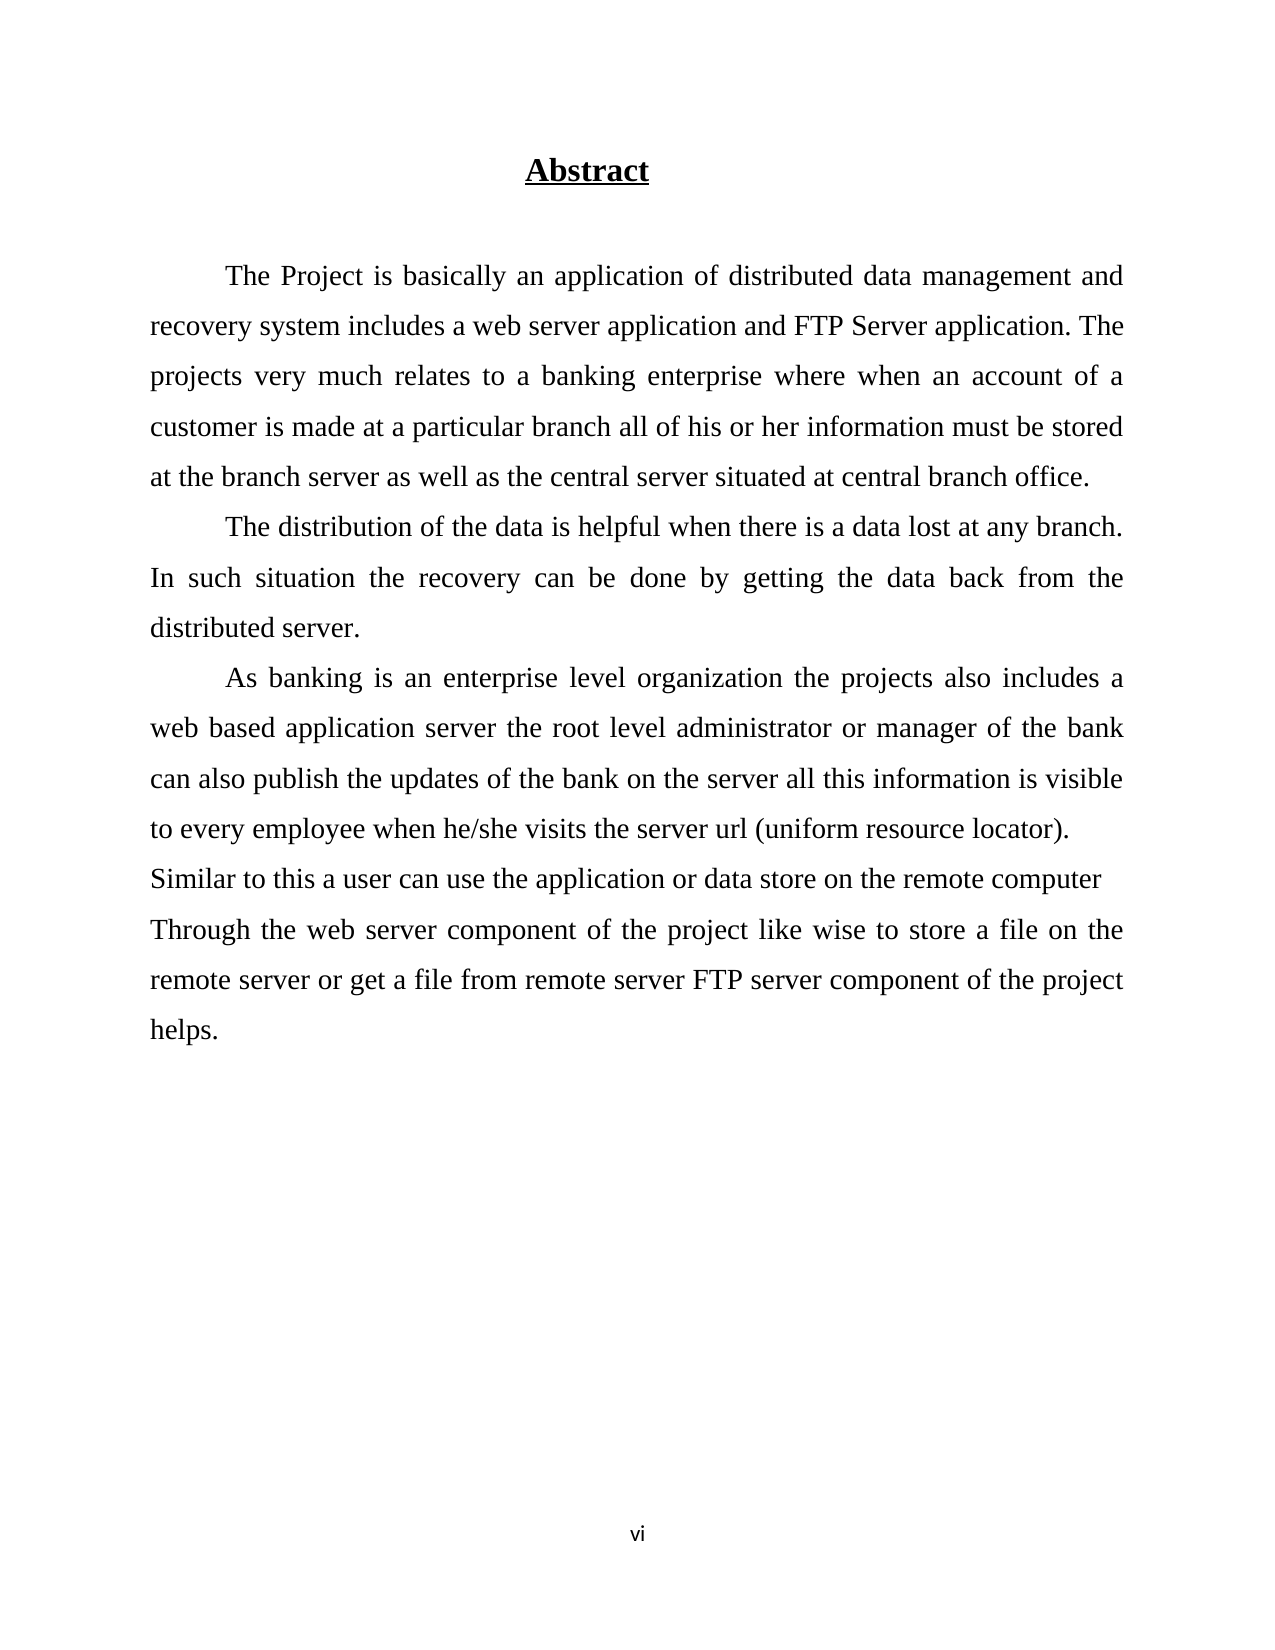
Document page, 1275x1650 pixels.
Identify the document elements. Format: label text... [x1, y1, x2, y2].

text Abstract [450, 150, 1125, 188]
text Through the web server component of the project like wise to store a file on the remote server or get a file from remote server FTP server component of the project helps. [150, 912, 1125, 1046]
text The distribution of the data is helpful when there is a data lost at any branch. In such situation the recovery can be done by getting the data back from the distributed server. [150, 509, 1125, 643]
text As banking is an enterprise level organization the projects also includes a web based application server the root level administrator or manager of the bank can also publish the updates of the bank on the server all this information is visible to every employee when he/she visits the server url (uniform resource locator). [150, 660, 1125, 845]
text The Project is basically an application of distributed data management and recovery system includes a web server application and FTP Server application. The projects very much relates to a banking enterprise where when an account of a customer is made at a particular branch all of his or her information must be stored at the branch server as well as the central server situated at central branch office. [150, 258, 1125, 493]
text Similar to this a user can use the application or data store on the remote computer [150, 862, 1125, 895]
